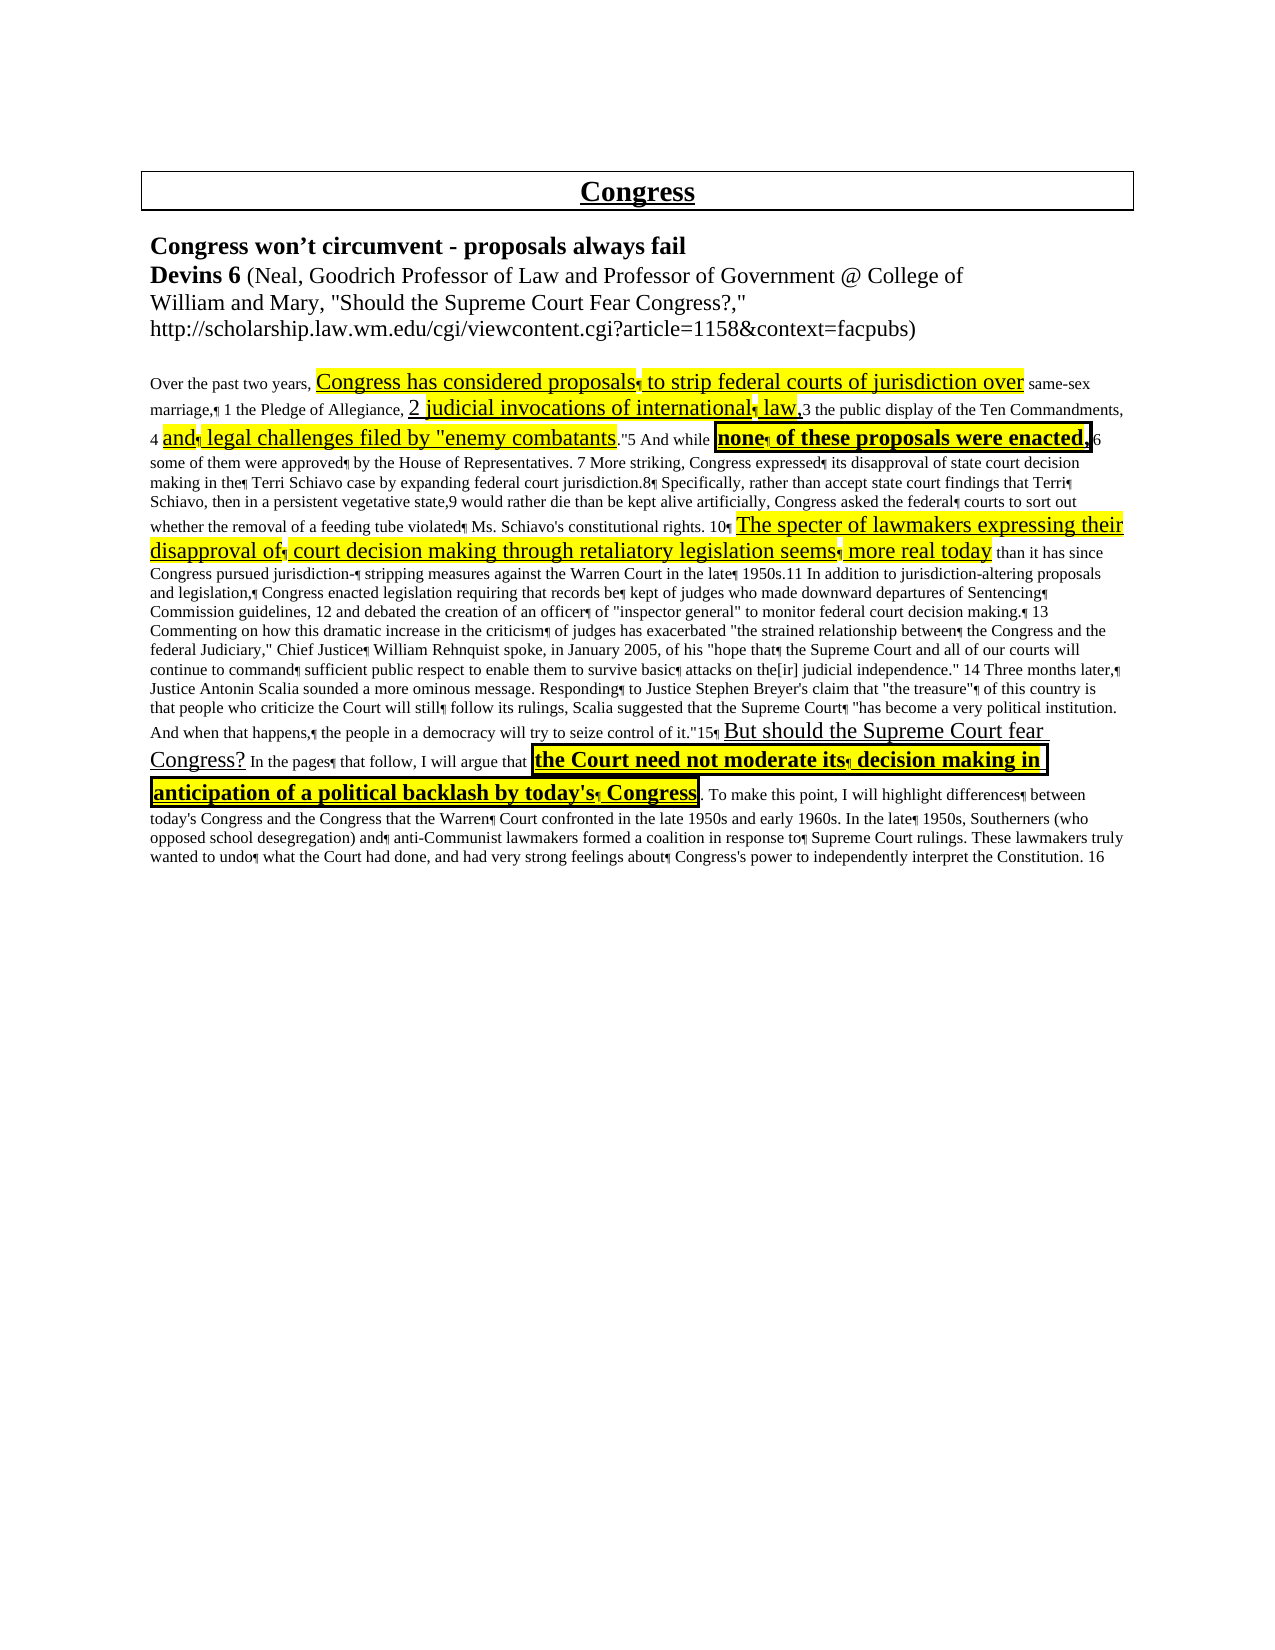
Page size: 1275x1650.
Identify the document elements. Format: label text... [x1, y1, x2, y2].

subtitle Congress won’t circumvent - proposals always fail [150, 231, 1125, 260]
text Devins 6 (Neal, Goodrich Professor of Law and Professor of Government @ College of [150, 260, 1125, 289]
subtitle Congress [142, 172, 1133, 209]
text Over the past two years, Congress has considered proposals¶ to strip federal courts of jurisdiction over same-sex marriage,¶ 1 the Pledge of Allegiance, 2 judicial invocations of international¶ law,3 the public display of the Ten Commandments, 4 and¶ legal challenges filed by "enemy combatants."5 And while none¶ of these proposals were enacted,6 some of them were approved¶ by the House of Representatives. 7 More striking, Congress expressed¶ its disapproval of state court decision making in the¶ Terri Schiavo case by expanding federal court jurisdiction.8¶ Specifically, rather than accept state court findings that Terri¶ Schiavo, then in a persistent vegetative state,9 would rather die than be kept alive artificially, Congress asked the federal¶ courts to sort out whether the removal of a feeding tube violated¶ Ms. Schiavo's constitutional rights. 10¶ The specter of lawmakers expressing their disapproval of¶ court decision making through retaliatory legislation seems¶ more real today than it has since Congress pursued jurisdiction-¶ stripping measures against the Warren Court in the late¶ 1950s.11 In addition to jurisdiction-altering proposals and legislation,¶ Congress enacted legislation requiring that records be¶ kept of judges who made downward departures of Sentencing¶ Commission guidelines, 12 and debated the creation of an officer¶ of "inspector general" to monitor federal court decision making.¶ 13 Commenting on how this dramatic increase in the criticism¶ of judges has exacerbated "the strained relationship between¶ the Congress and the federal Judiciary," Chief Justice¶ William Rehnquist spoke, in January 2005, of his "hope that¶ the Supreme Court and all of our courts will continue to command¶ sufficient public respect to enable them to survive basic¶ attacks on the[ir] judicial independence." 14 Three months later,¶ Justice Antonin Scalia sounded a more ominous message. Responding¶ to Justice Stephen Breyer's claim that "the treasure"¶ of this country is that people who criticize the Court will still¶ follow its rulings, Scalia suggested that the Supreme Court¶ "has become a very political institution. And when that happens,¶ the people in a democracy will try to seize control of it."15¶ But should the Supreme Court fear Congress? In the pages¶ that follow, I will argue that the Court need not moderate its¶ decision making in anticipation of a political backlash by today's¶ Congress. To make this point, I will highlight differences¶ between today's Congress and the Congress that the Warren¶ Court confronted in the late 1950s and early 1960s. In the late¶ 1950s, Southerners (who opposed school desegregation) and¶ anti-Communist lawmakers formed a coalition in response to¶ Supreme Court rulings. These lawmakers truly wanted to undo¶ what the Court had done, and had very strong feelings about¶ Congress's power to independently interpret the Constitution. 16 [150, 368, 1125, 892]
text William and Mary, "Should the Supreme Court Fear Congress?," http://scholarship.law.wm.edu/cgi/viewcontent.cgi?article=1158&context=facpubs) [150, 289, 1125, 342]
